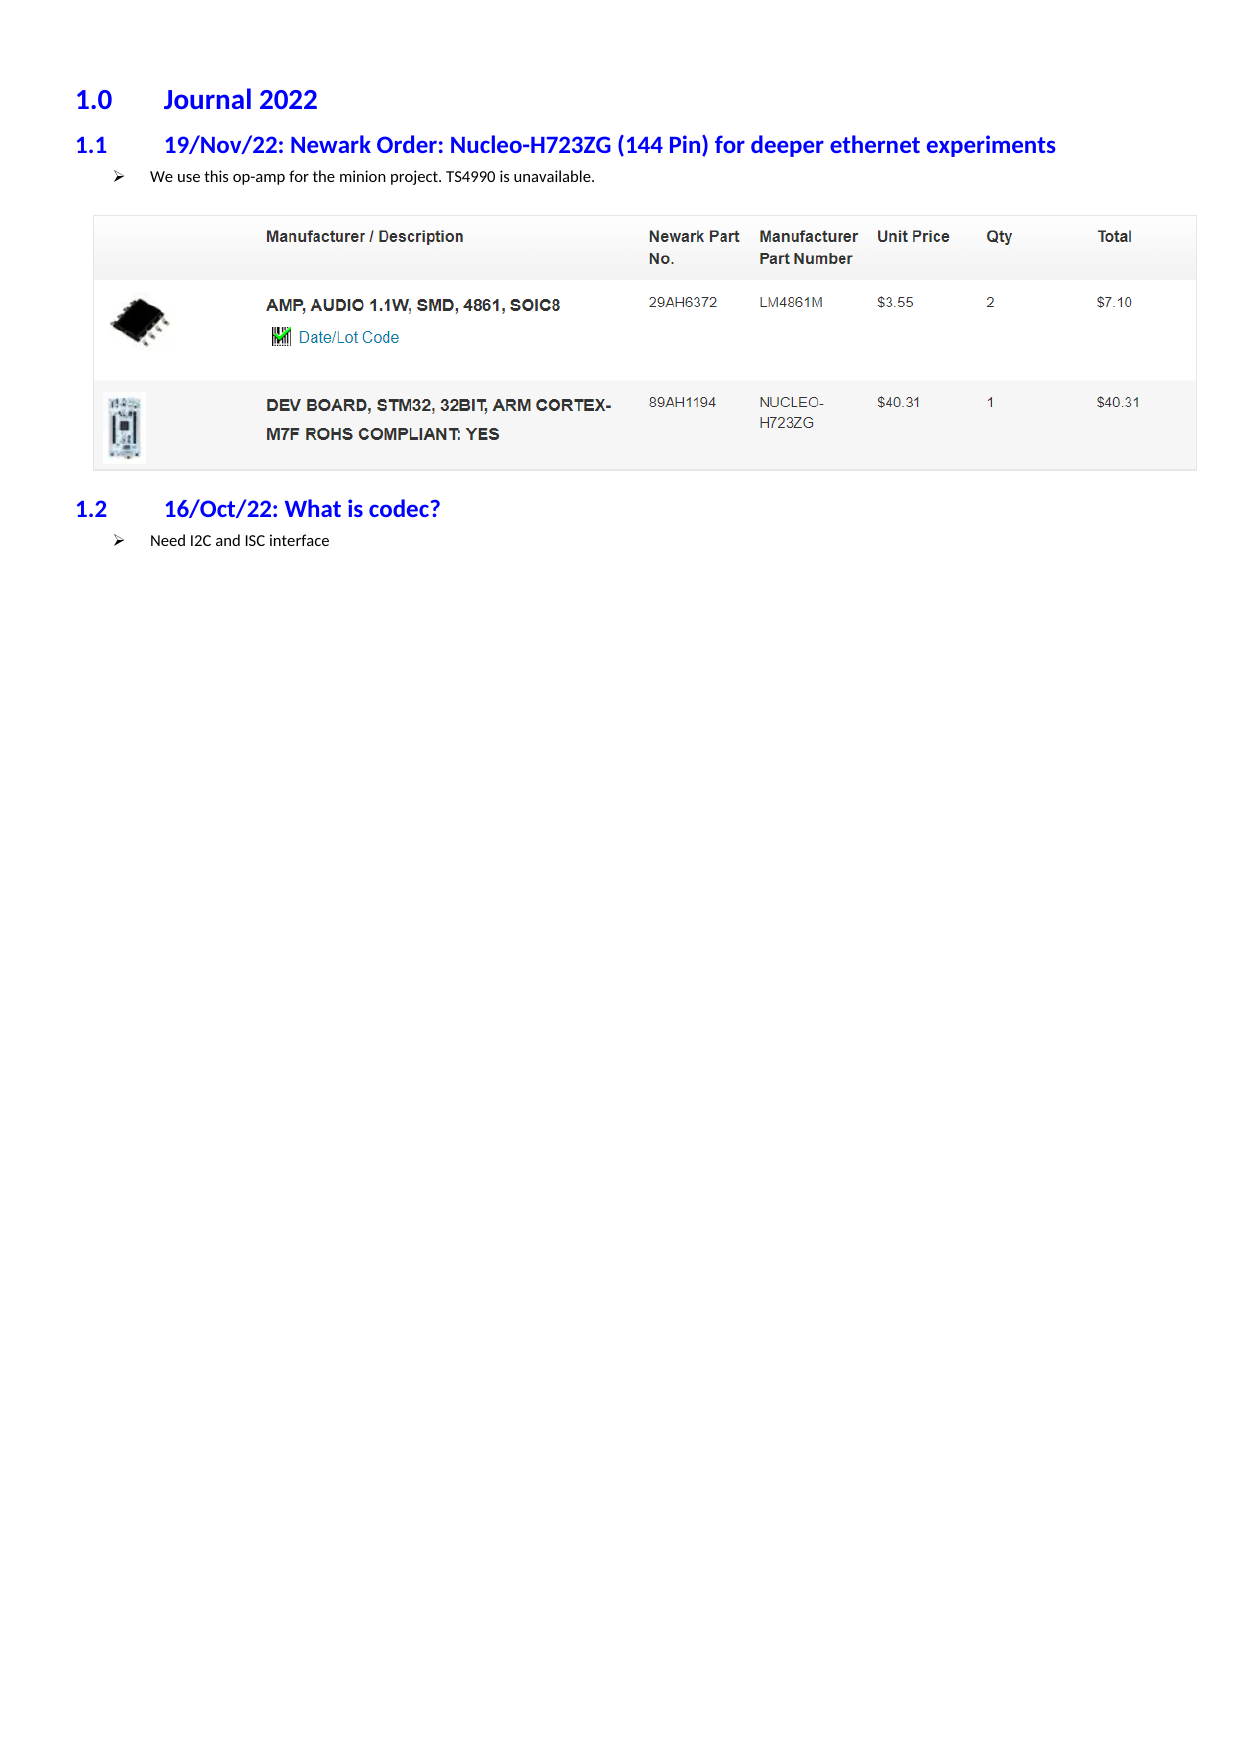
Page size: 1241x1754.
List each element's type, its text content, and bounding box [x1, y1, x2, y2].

list Need I2C and ISC interface [112, 530, 1165, 551]
subtitle 19/Nov/22: Newark Order: Nucleo-H723ZG (144 Pin) for deeper ethernet experiments [75, 129, 1165, 160]
picture [75, 206, 1200, 481]
list We use this op-amp for the minion project. TS4990 is unavailable. [112, 166, 1165, 186]
subtitle 16/Oct/22: What is codec? [75, 493, 1165, 524]
subtitle Journal 2022 [75, 81, 1165, 117]
